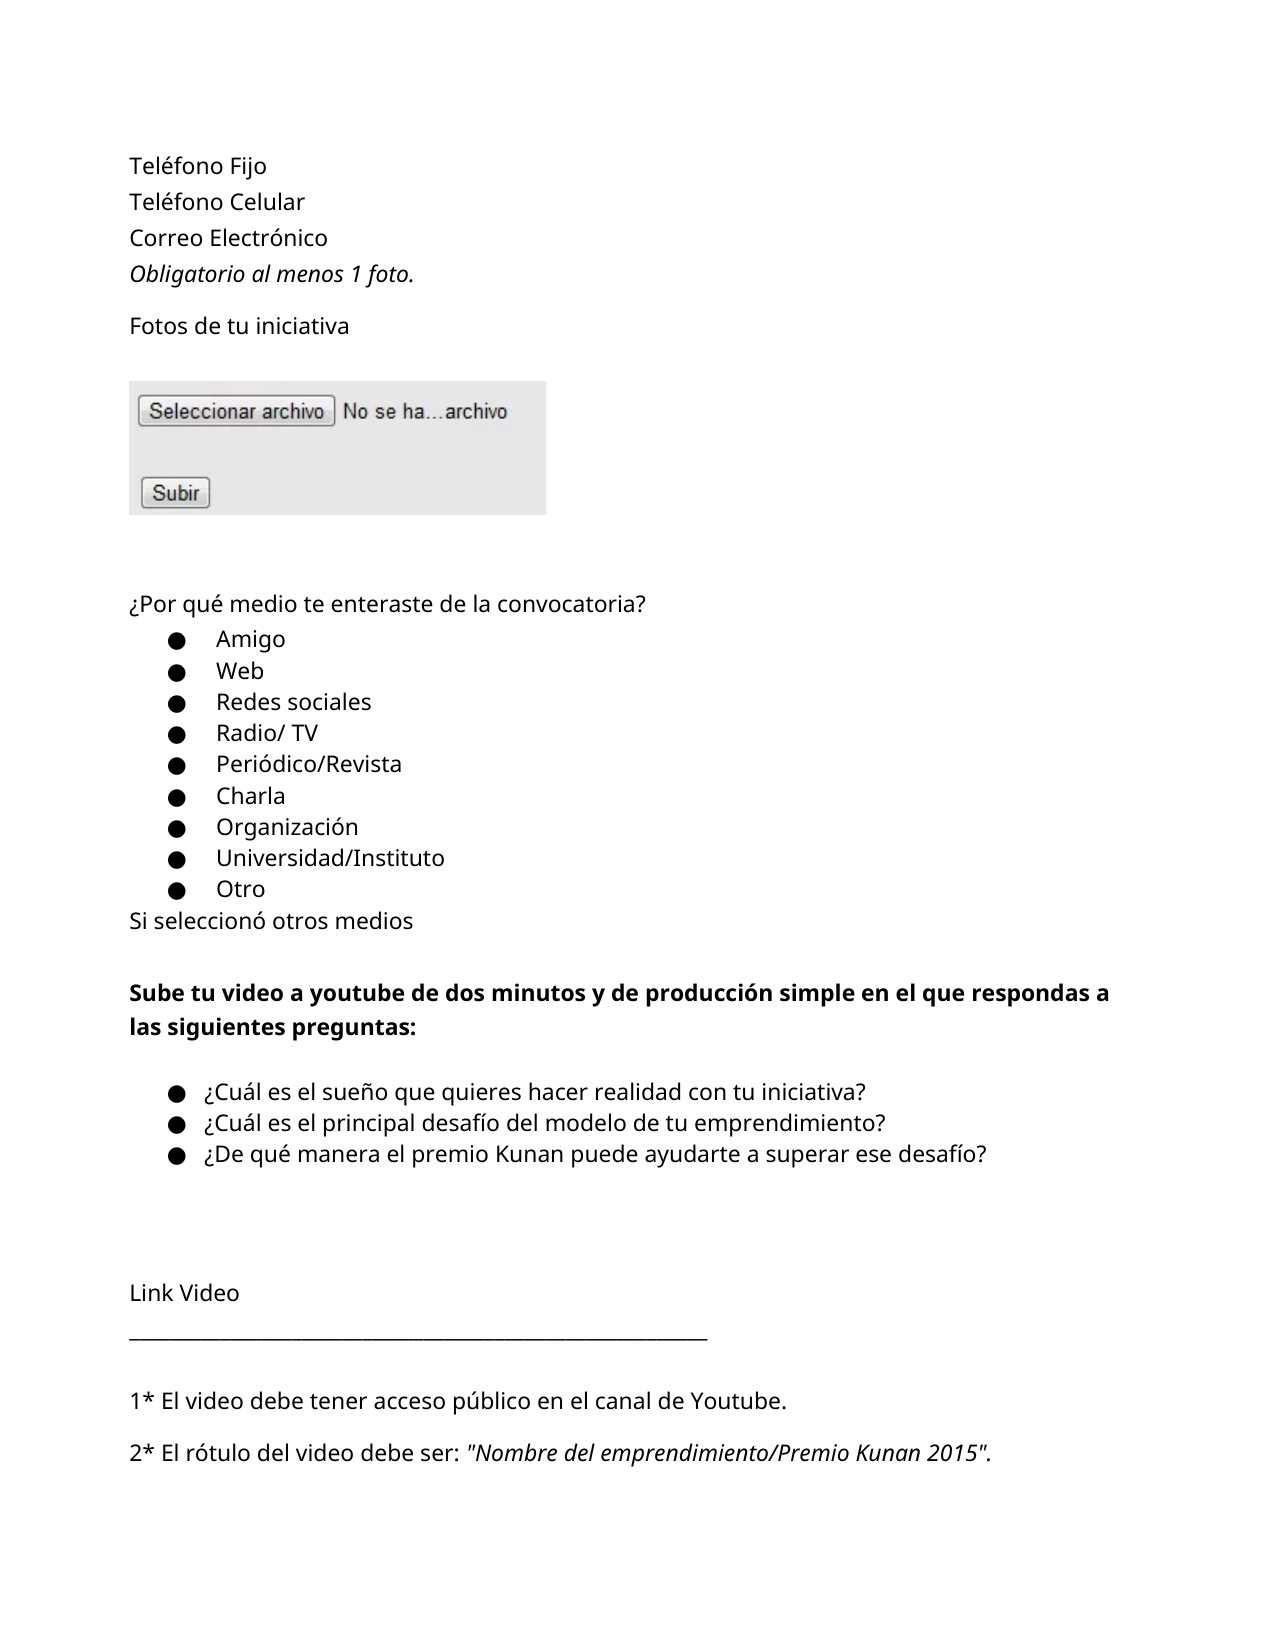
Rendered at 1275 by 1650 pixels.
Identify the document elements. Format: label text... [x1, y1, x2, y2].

text 2* El rótulo del video debe ser: "Nombre del emprendimiento/Premio Kunan 2015". [129, 1437, 1146, 1468]
text _________________________________________________________ [129, 1313, 1146, 1344]
list ¿De qué manera el premio Kunan puede ayudarte a superar ese desafío? [167, 1138, 1146, 1169]
text Obligatorio al menos 1 foto. [129, 258, 1146, 289]
list Radio/ TV [167, 717, 1146, 748]
text ¿Por qué medio te enteraste de la convocatoria? [129, 587, 1146, 619]
list ¿Cuál es el principal desafío del modelo de tu emprendimiento? [167, 1107, 1146, 1138]
list Otro [167, 873, 1146, 905]
text Correo Electrónico [129, 222, 1146, 253]
text Link Video [129, 1277, 1146, 1308]
list Web [167, 655, 1146, 686]
picture [129, 381, 547, 515]
list Universidad/Instituto [167, 842, 1146, 873]
text Fotos de tu iniciativa [129, 310, 1146, 341]
list Charla [167, 780, 1146, 811]
list ¿Cuál es el sueño que quieres hacer realidad con tu iniciativa? [167, 1076, 1146, 1107]
list Periódico/Revista [167, 748, 1146, 780]
list Redes sociales [167, 686, 1146, 717]
text Si seleccionó otros medios [129, 905, 1146, 936]
list Organización [167, 811, 1146, 842]
text 1* El video debe tener acceso público en el canal de Youtube. [129, 1385, 1146, 1416]
list Amigo [167, 623, 1146, 655]
text Teléfono Fijo [129, 150, 1146, 181]
subtitle Sube tu video a youtube de dos minutos y de producción simple en el que respondas a las siguientes preguntas: [129, 977, 1146, 1042]
text Teléfono Celular [129, 186, 1146, 217]
